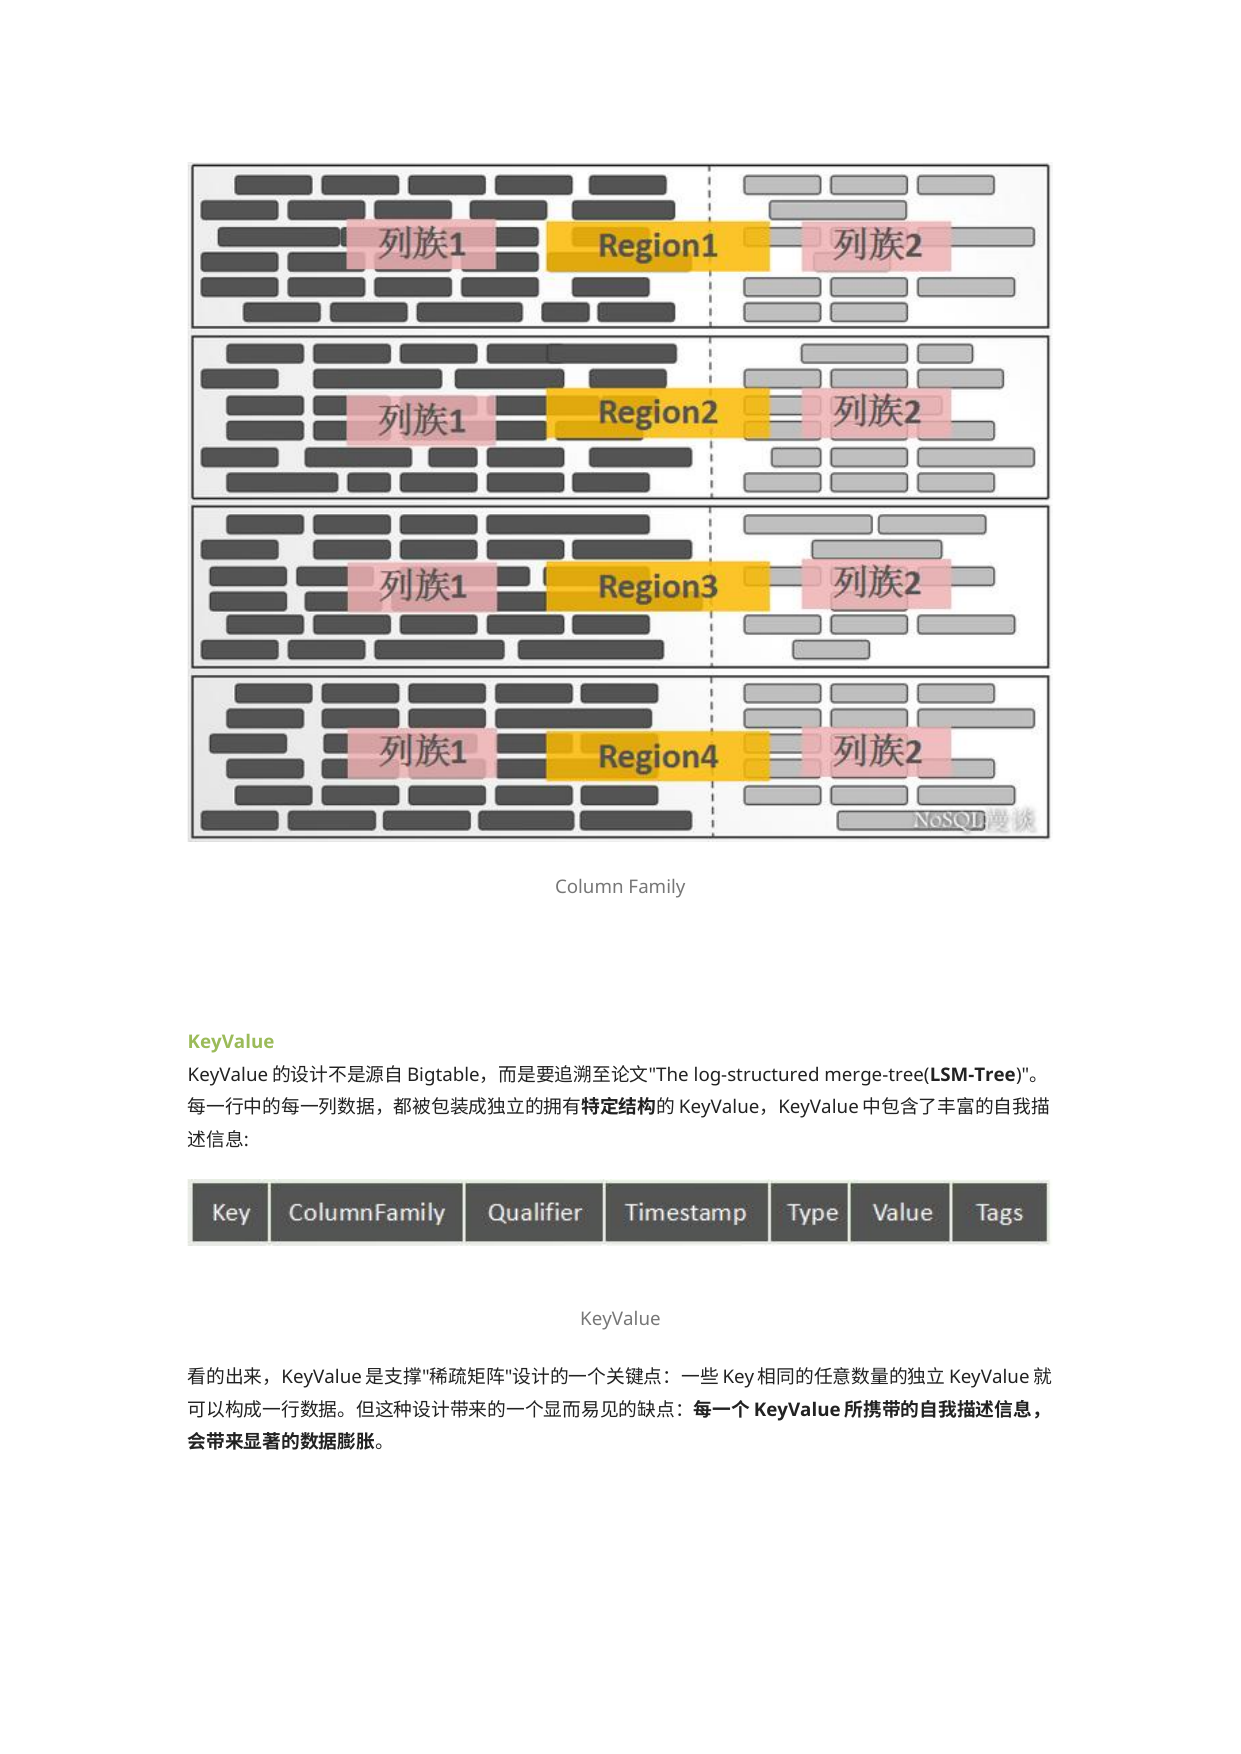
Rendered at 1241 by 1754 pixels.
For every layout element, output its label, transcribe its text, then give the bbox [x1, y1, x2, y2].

text 看的出来，KeyValue是支撑"稀疏矩阵"设计的一个关键点：一些Key相同的任意数量的独立KeyValue就可以构成一行数据。但这种设计带来的一个显而易见的缺点：每一个KeyValue所携带的自我描述信息，会带来显著的数据膨胀。 [187, 1359, 1053, 1457]
text KeyValue [187, 1024, 1053, 1057]
picture [187, 162, 1053, 842]
text KeyValue的设计不是源自Bigtable，而是要追溯至论文"The log-structured merge-tree(LSM-Tree)"。每一行中的每一列数据，都被包装成独立的拥有特定结构的KeyValue，KeyValue中包含了丰富的自我描述信息: [187, 1057, 1053, 1154]
text KeyValue [187, 1302, 1053, 1334]
text Column Family [187, 869, 1053, 902]
picture [187, 1179, 1053, 1246]
